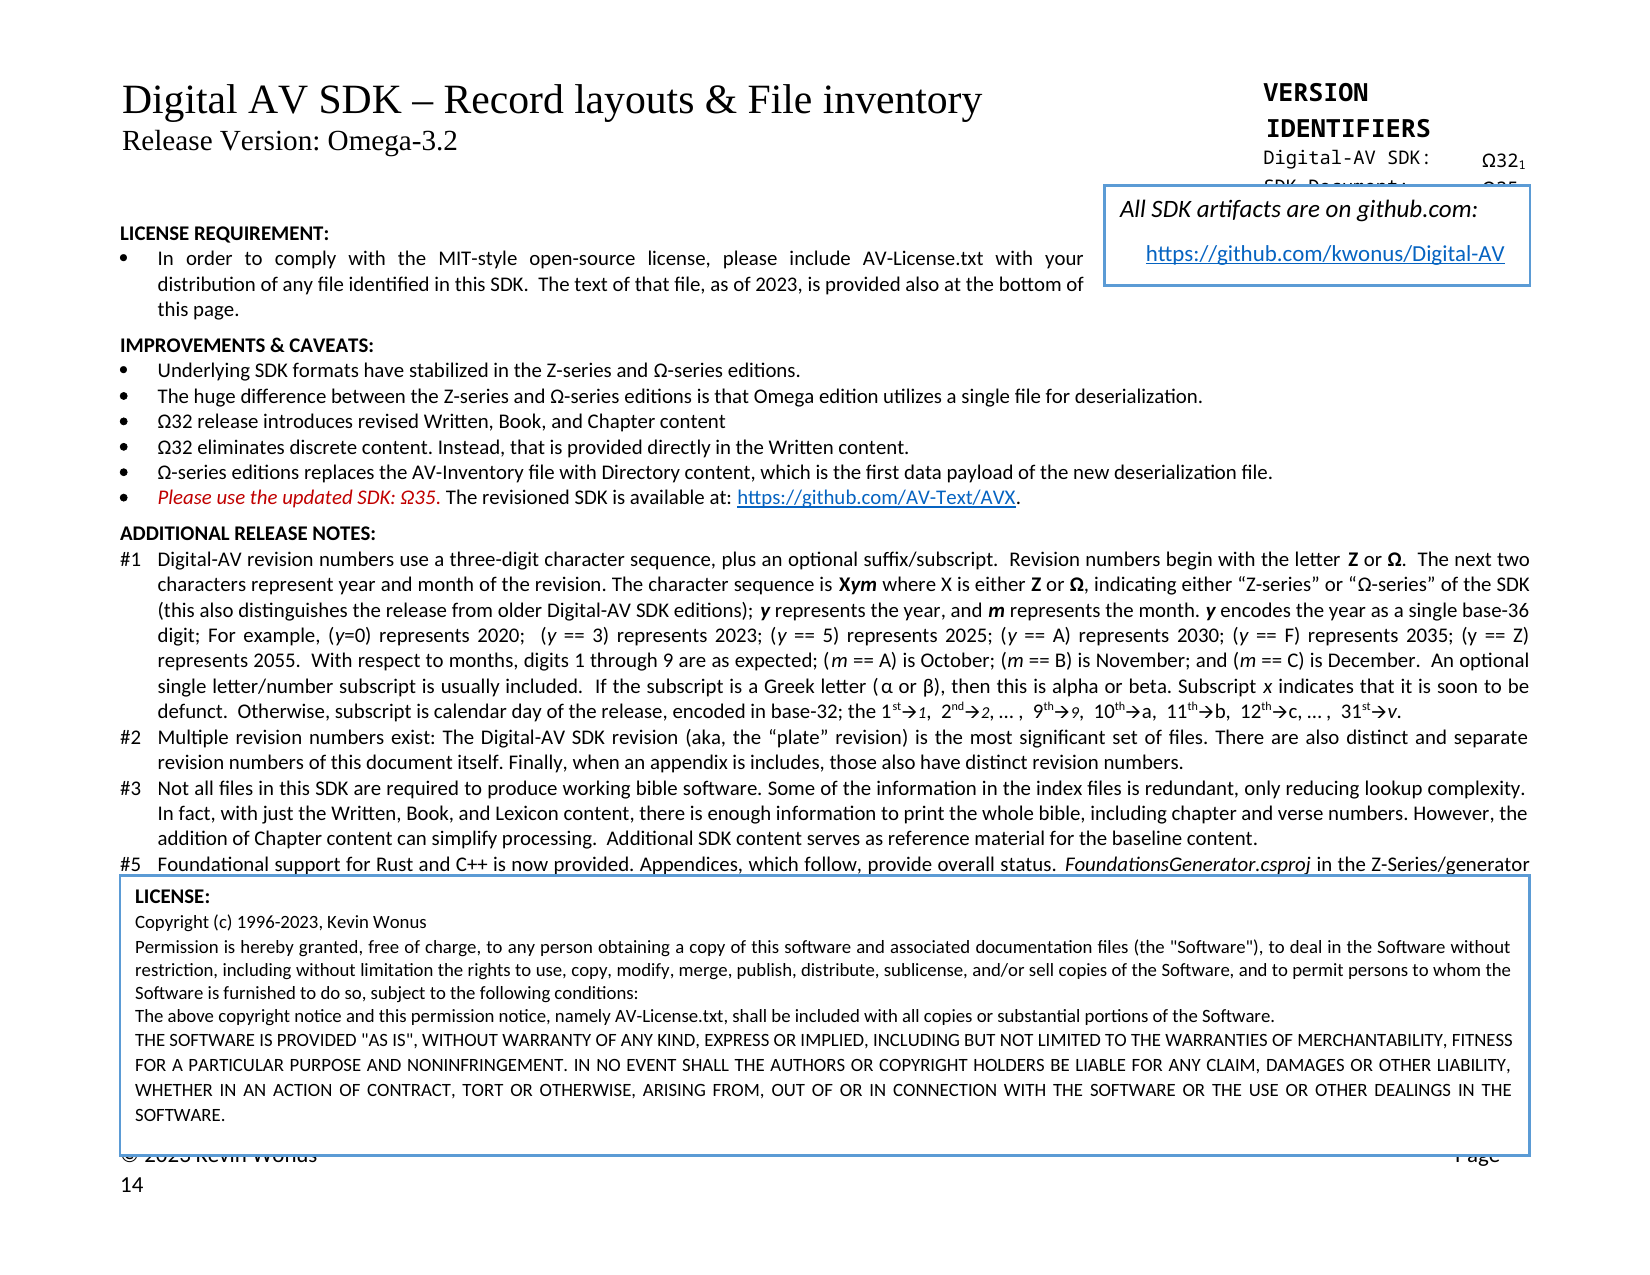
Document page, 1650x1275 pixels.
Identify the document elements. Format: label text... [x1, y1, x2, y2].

list The huge difference between the Z-series and Ω-series editions is that Omega edition utilizes a single file for deserialization. [120, 383, 1530, 408]
text #5 Foundational support for Rust and C++ is now provided. Appendices, which follow, provide overall status. FoundationsGenerator.csproj in the Z-Series/generator folder (within the GitHub repo), is how the Rust and C++ source code is generated. Flat Buffers and Protocol Buffers are in early development also. [120, 851, 1530, 874]
list Please use the updated SDK: Ω35. The revisioned SDK is available at: https://github.com/AV-Text/AVX. [120, 485, 1530, 510]
list Ω32 eliminates discrete content. Instead, that is provided directly in the Written content. [120, 434, 1530, 459]
list In order to comply with the MIT-style open-source license, please include AV-License.txt with your distribution of any file identified in this SDK. The text of that file, as of 2023, is provided also at the bottom of this page. [120, 246, 1530, 322]
list Ω32 release introduces revised Written, Book, and Chapter content [120, 408, 1530, 434]
list Underlying SDK formats have stabilized in the Z-series and Ω-series editions. [120, 358, 1530, 383]
text ADDITIONAL RELEASE NOTES: [120, 521, 1530, 546]
list Ω-series editions replaces the AV-Inventory file with Directory content, which is the first data payload of the new deserialization file. [120, 459, 1530, 485]
text #3 Not all files in this SDK are required to produce working bible software. Some of the information in the index files is redundant, only reducing lookup complexity. In fact, with just the Written, Book, and Lexicon content, there is enough information to print the whole bible, including chapter and verse numbers. However, the addition of Chapter content can simplify processing. Additional SDK content serves as reference material for the baseline content. [120, 775, 1530, 851]
text LICENSE REQUIREMENT: [120, 220, 1103, 246]
text #2 Multiple revision numbers exist: The Digital-AV SDK revision (aka, the “plate” revision) is the most significant set of files. There are also distinct and separate revision numbers of this document itself. Finally, when an appendix is includes, those also have distinct revision numbers. [120, 724, 1530, 775]
text #1 Digital-AV revision numbers use a three-digit character sequence, plus an optional suffix/subscript. Revision numbers begin with the letter Z or Ω. The next two characters represent year and month of the revision. The character sequence is Xym where X is either Z or Ω, indicating either “Z-series” or “Ω-series” of the SDK (this also distinguishes the release from older Digital-AV SDK editions); y represents the year, and m represents the month. y encodes the year as a single base-36 digit; For example, (y=0) represents 2020; (y == 3) represents 2023; (y == 5) represents 2025; (y == A) represents 2030; (y == F) represents 2035; (y == Z) represents 2055. With respect to months, digits 1 through 9 are as expected; (m == A) is October; (m == B) is November; and (m == C) is December. An optional single letter/number subscript is usually included. If the subscript is a Greek letter (α or β), then this is alpha or beta. Subscript x indicates that it is soon to be defunct. Otherwise, subscript is calendar day of the release, encoded in base-32; the 1st1, 2nd2, … , 9th9, 10tha, 11thb, 12thc, … , 31stv. [120, 546, 1530, 724]
text IMPROVEMENTS & CAVEATS: [120, 332, 1530, 358]
